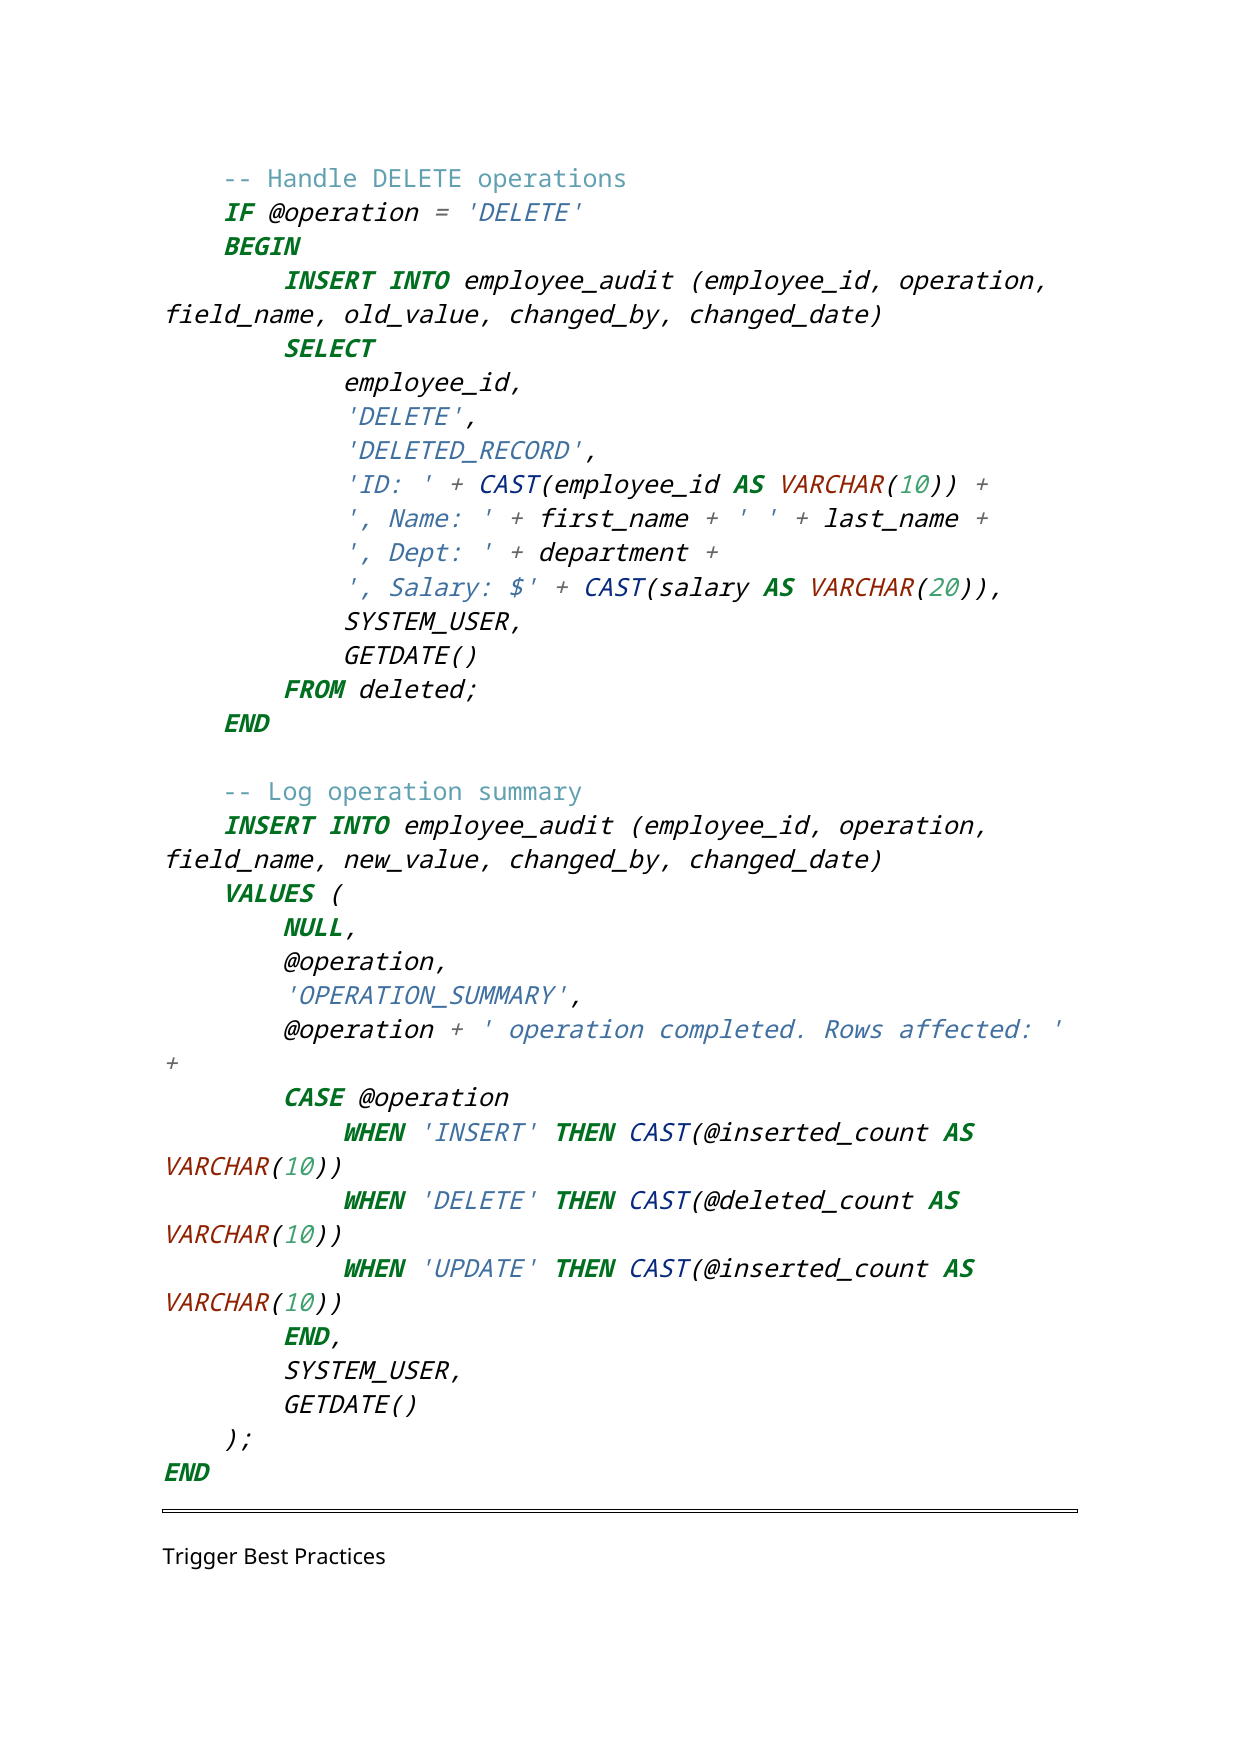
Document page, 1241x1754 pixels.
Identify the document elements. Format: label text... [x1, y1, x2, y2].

subtitle Trigger Best Practices [162, 1541, 1078, 1571]
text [162, 160, 1078, 1489]
